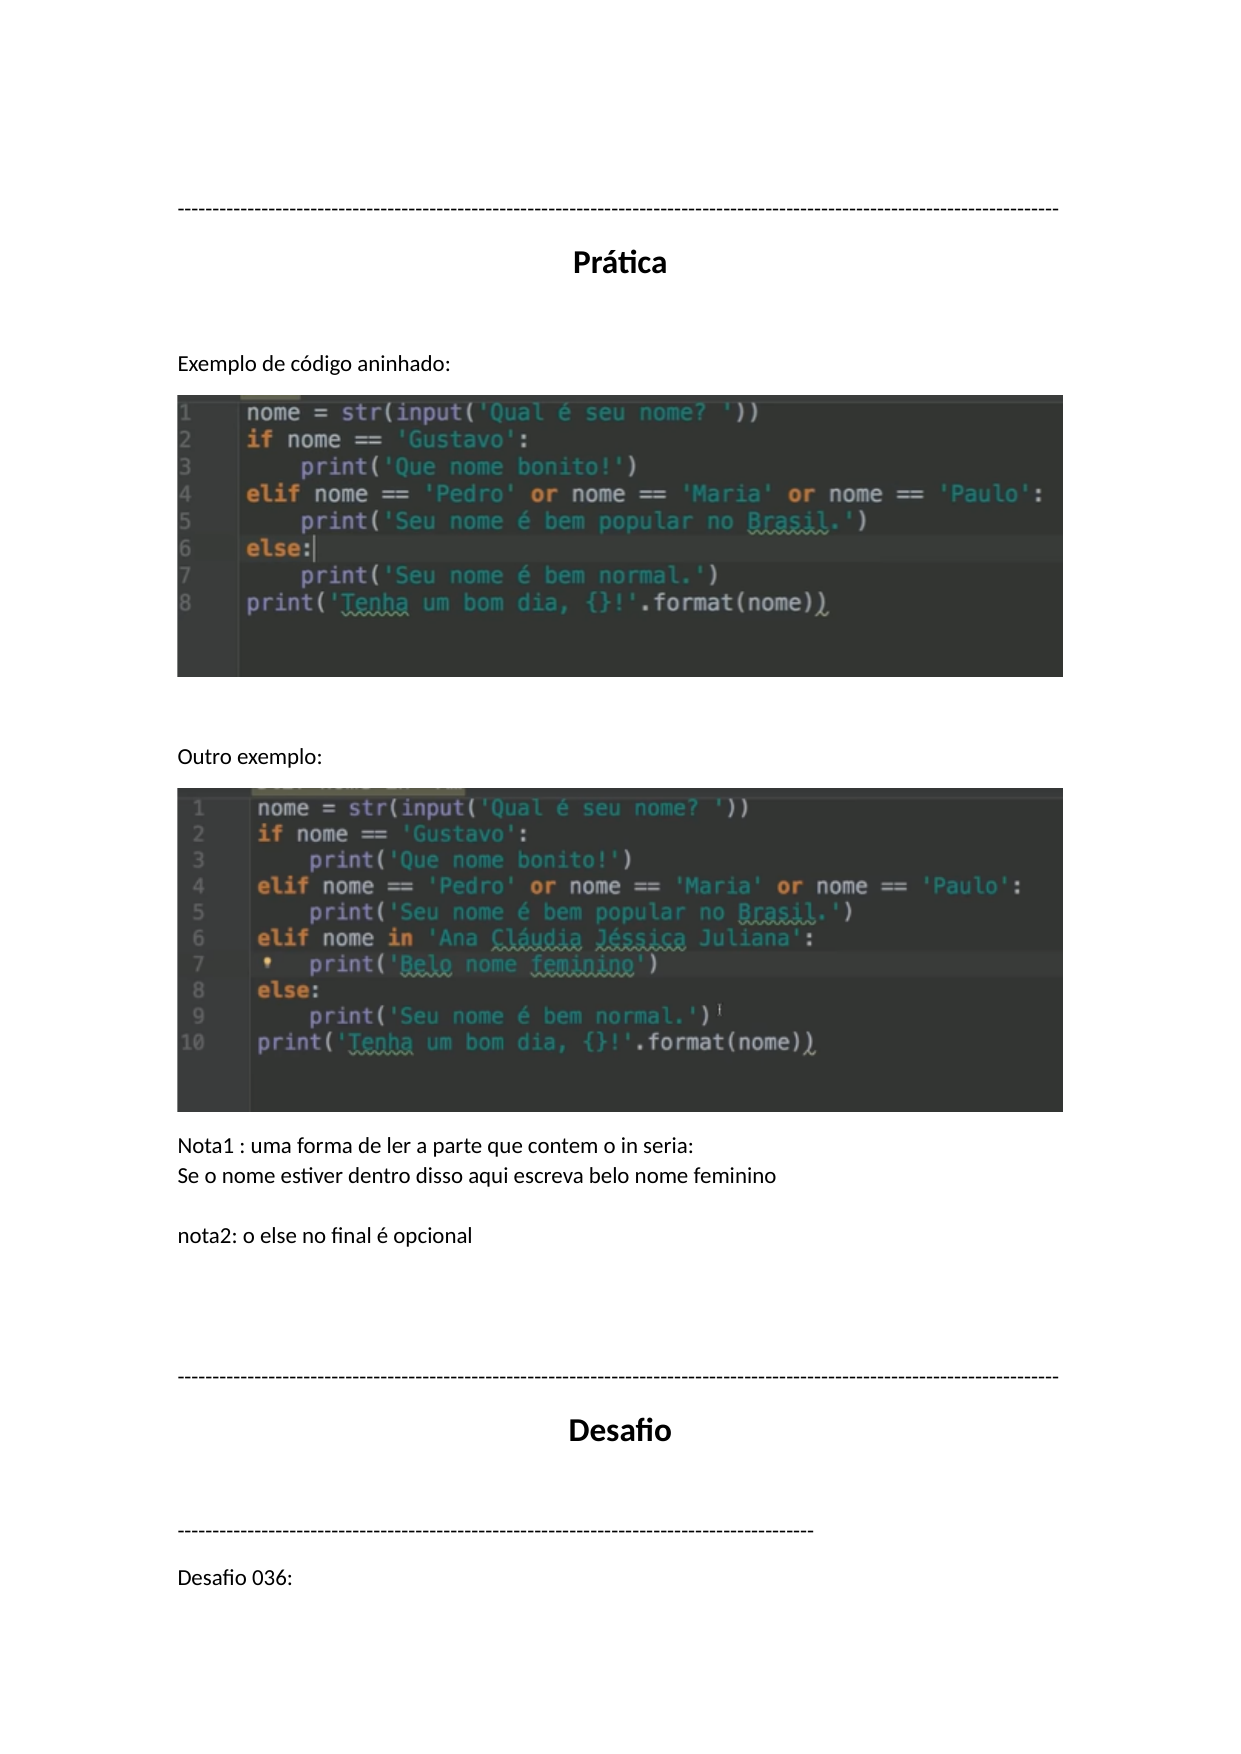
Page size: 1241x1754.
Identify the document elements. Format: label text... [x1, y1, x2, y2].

text Exemplo de código aninhado: [177, 349, 1063, 377]
text ------------------------------------------------------------------------------------------- [177, 1516, 1063, 1544]
picture [177, 395, 1063, 677]
text ------------------------------------------------------------------------------------------------------------------------------ [177, 1362, 1063, 1390]
text Outro exemplo: [177, 742, 1063, 770]
text ------------------------------------------------------------------------------------------------------------------------------ [177, 194, 1063, 222]
picture [177, 788, 1063, 1112]
text Desafio 036: [177, 1563, 1063, 1591]
text Desafio [177, 1409, 1063, 1449]
text Prática [177, 241, 1063, 282]
text Nota1 : uma forma de ler a parte que contem o in seria: Se o nome estiver dentro disso aqui escreva belo nome feminino nota2: o else no final é opcional [177, 1131, 1063, 1249]
